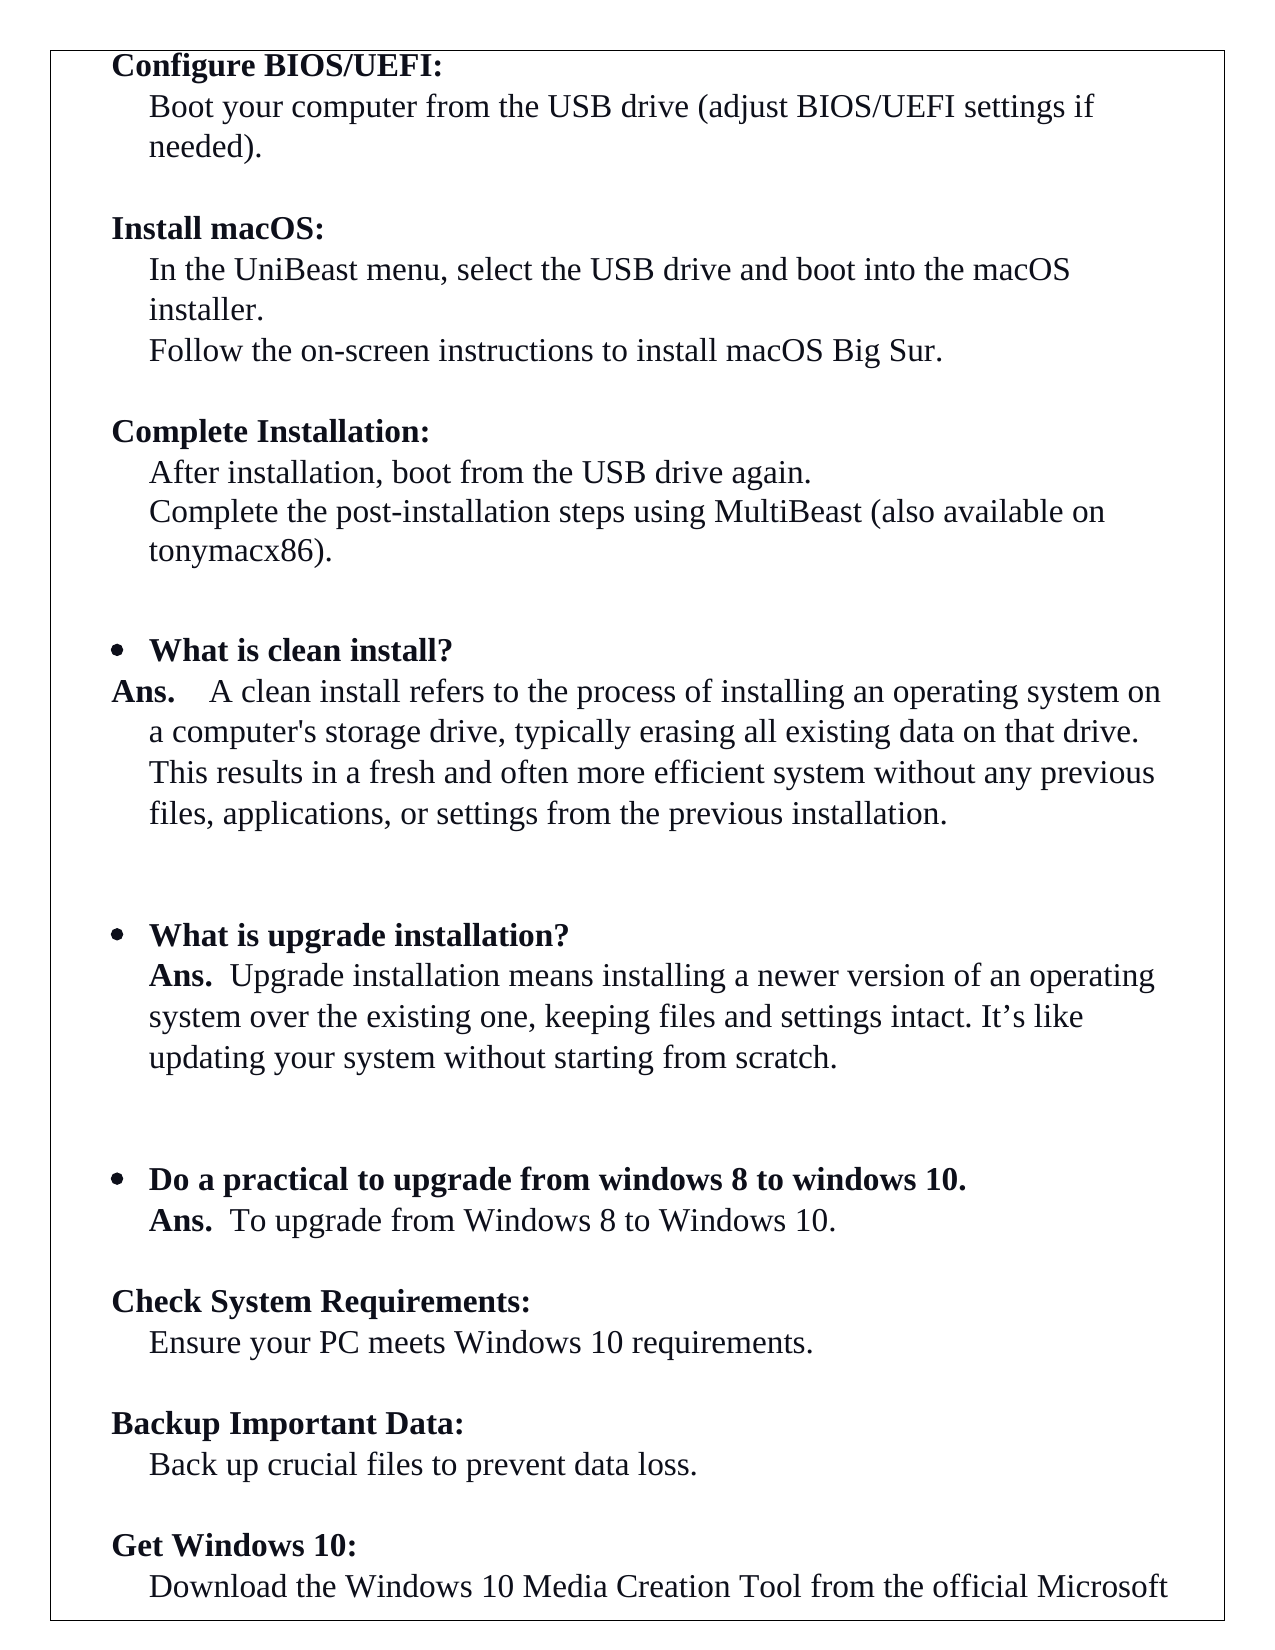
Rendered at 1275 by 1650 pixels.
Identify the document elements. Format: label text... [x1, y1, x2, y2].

list Back up crucial files to prevent data loss. [111, 1443, 1173, 1484]
list Complete the post-installation steps using MultiBeast (also available on tonymacx86). [149, 492, 1139, 568]
list What is clean install? [111, 629, 1173, 670]
list Ans. A clean install refers to the process of installing an operating system on a computer's storage drive, typically erasing all existing data on that drive. This results in a fresh and often more efficient system without any previous files, applications, or settings from the previous installation. [111, 670, 1173, 832]
list Get Windows 10: [111, 1524, 1173, 1565]
list What is upgrade installation? [111, 913, 1173, 954]
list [111, 1565, 1173, 1606]
list Check System Requirements: [111, 1280, 1173, 1321]
list Follow the on-screen instructions to install macOS Big Sur. [111, 329, 1139, 369]
list Ans. Upgrade installation means installing a newer version of an operating system over the existing one, keeping files and settings intact. It’s like updating your system without starting from scratch. [149, 954, 1173, 1076]
list Ensure your PC meets Windows 10 requirements. [111, 1321, 1173, 1361]
list Install macOS: [111, 207, 1139, 247]
list Ans. To upgrade from Windows 8 to Windows 10. [149, 1198, 1173, 1239]
list Do a practical to upgrade from windows 8 to windows 10. [111, 1158, 1173, 1198]
list Configure BIOS/UEFI: [111, 51, 1139, 84]
list Backup Important Data: [111, 1402, 1173, 1443]
list In the UniBeast menu, select the USB drive and boot into the macOS installer. [111, 247, 1139, 329]
list Boot your computer from the USB drive (adjust BIOS/UEFI settings if needed). [111, 84, 1139, 166]
list Complete Installation: [111, 410, 1139, 451]
list After installation, boot from the USB drive again. [111, 451, 1139, 492]
